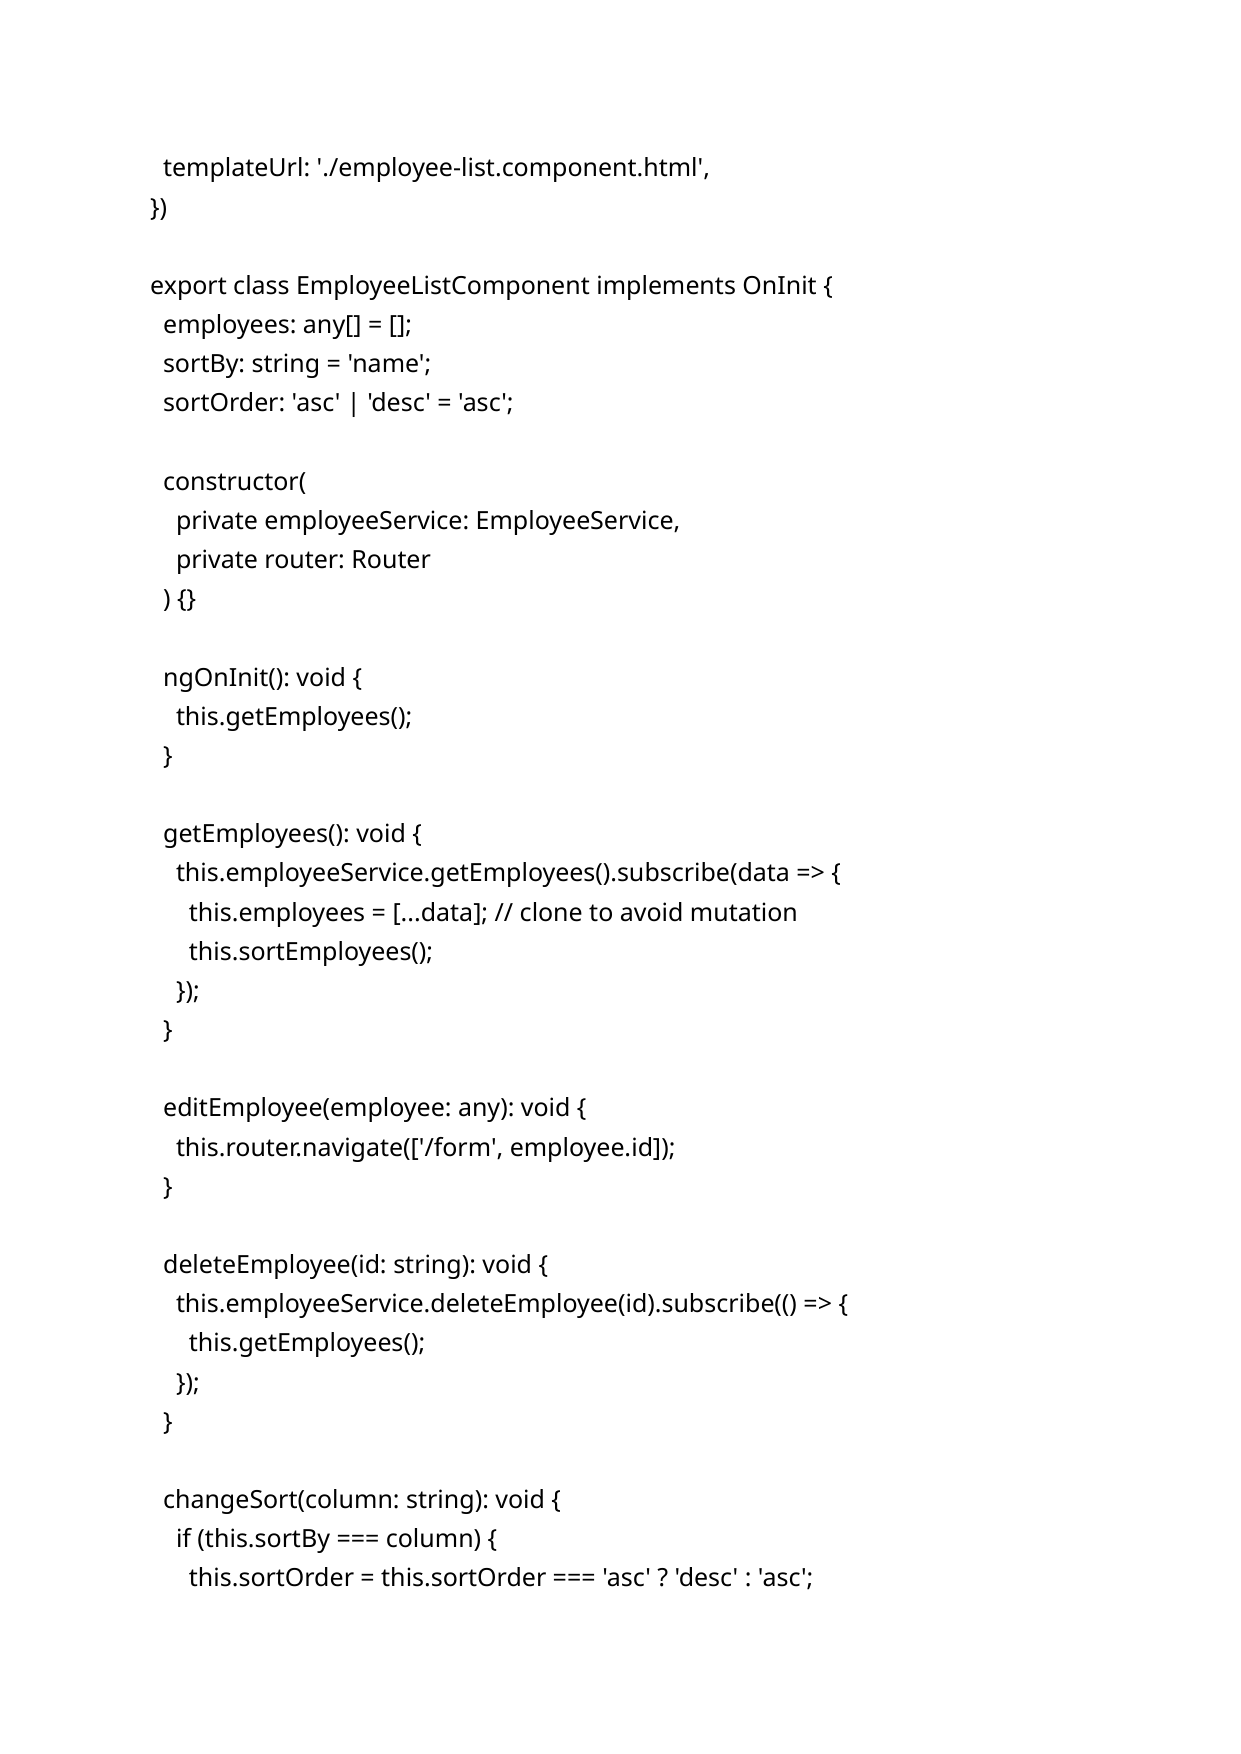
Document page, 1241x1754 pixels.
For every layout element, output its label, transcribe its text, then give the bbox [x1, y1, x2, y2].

text } [150, 1168, 1090, 1202]
text this.sortEmployees(); [150, 933, 1090, 967]
text editEmployee(employee: any): void { [150, 1090, 1090, 1124]
text }) [150, 189, 1090, 223]
text ngOnInit(): void { [150, 659, 1090, 693]
text if (this.sortBy === column) { [150, 1521, 1090, 1555]
text sortBy: string = 'name'; [150, 346, 1090, 380]
text deleteEmployee(id: string): void { [150, 1247, 1090, 1281]
text templateUrl: './employee-list.component.html', [150, 150, 1090, 184]
text changeSort(column: string): void { [150, 1482, 1090, 1516]
text sortOrder: 'asc' | 'desc' = 'asc'; [150, 385, 1090, 419]
text this.employeeService.getEmployees().subscribe(data => { [150, 855, 1090, 889]
text this.employees = [...data]; // clone to avoid mutation [150, 894, 1090, 928]
text employees: any[] = []; [150, 307, 1090, 341]
text getEmployees(): void { [150, 816, 1090, 850]
text this.getEmployees(); [150, 698, 1090, 732]
text export class EmployeeListComponent implements OnInit { [150, 267, 1090, 302]
text }); [150, 972, 1090, 1007]
text this.sortOrder = this.sortOrder === 'asc' ? 'desc' : 'asc'; [150, 1560, 1090, 1594]
text } [150, 1012, 1090, 1046]
text constructor( [150, 463, 1090, 497]
text ) {} [150, 581, 1090, 615]
text }); [150, 1364, 1090, 1398]
text this.getEmployees(); [150, 1325, 1090, 1359]
text } [150, 1403, 1090, 1437]
text this.employeeService.deleteEmployee(id).subscribe(() => { [150, 1286, 1090, 1320]
text private employeeService: EmployeeService, [150, 502, 1090, 537]
text private router: Router [150, 542, 1090, 576]
text } [150, 737, 1090, 772]
text this.router.navigate(['/form', employee.id]); [150, 1129, 1090, 1163]
